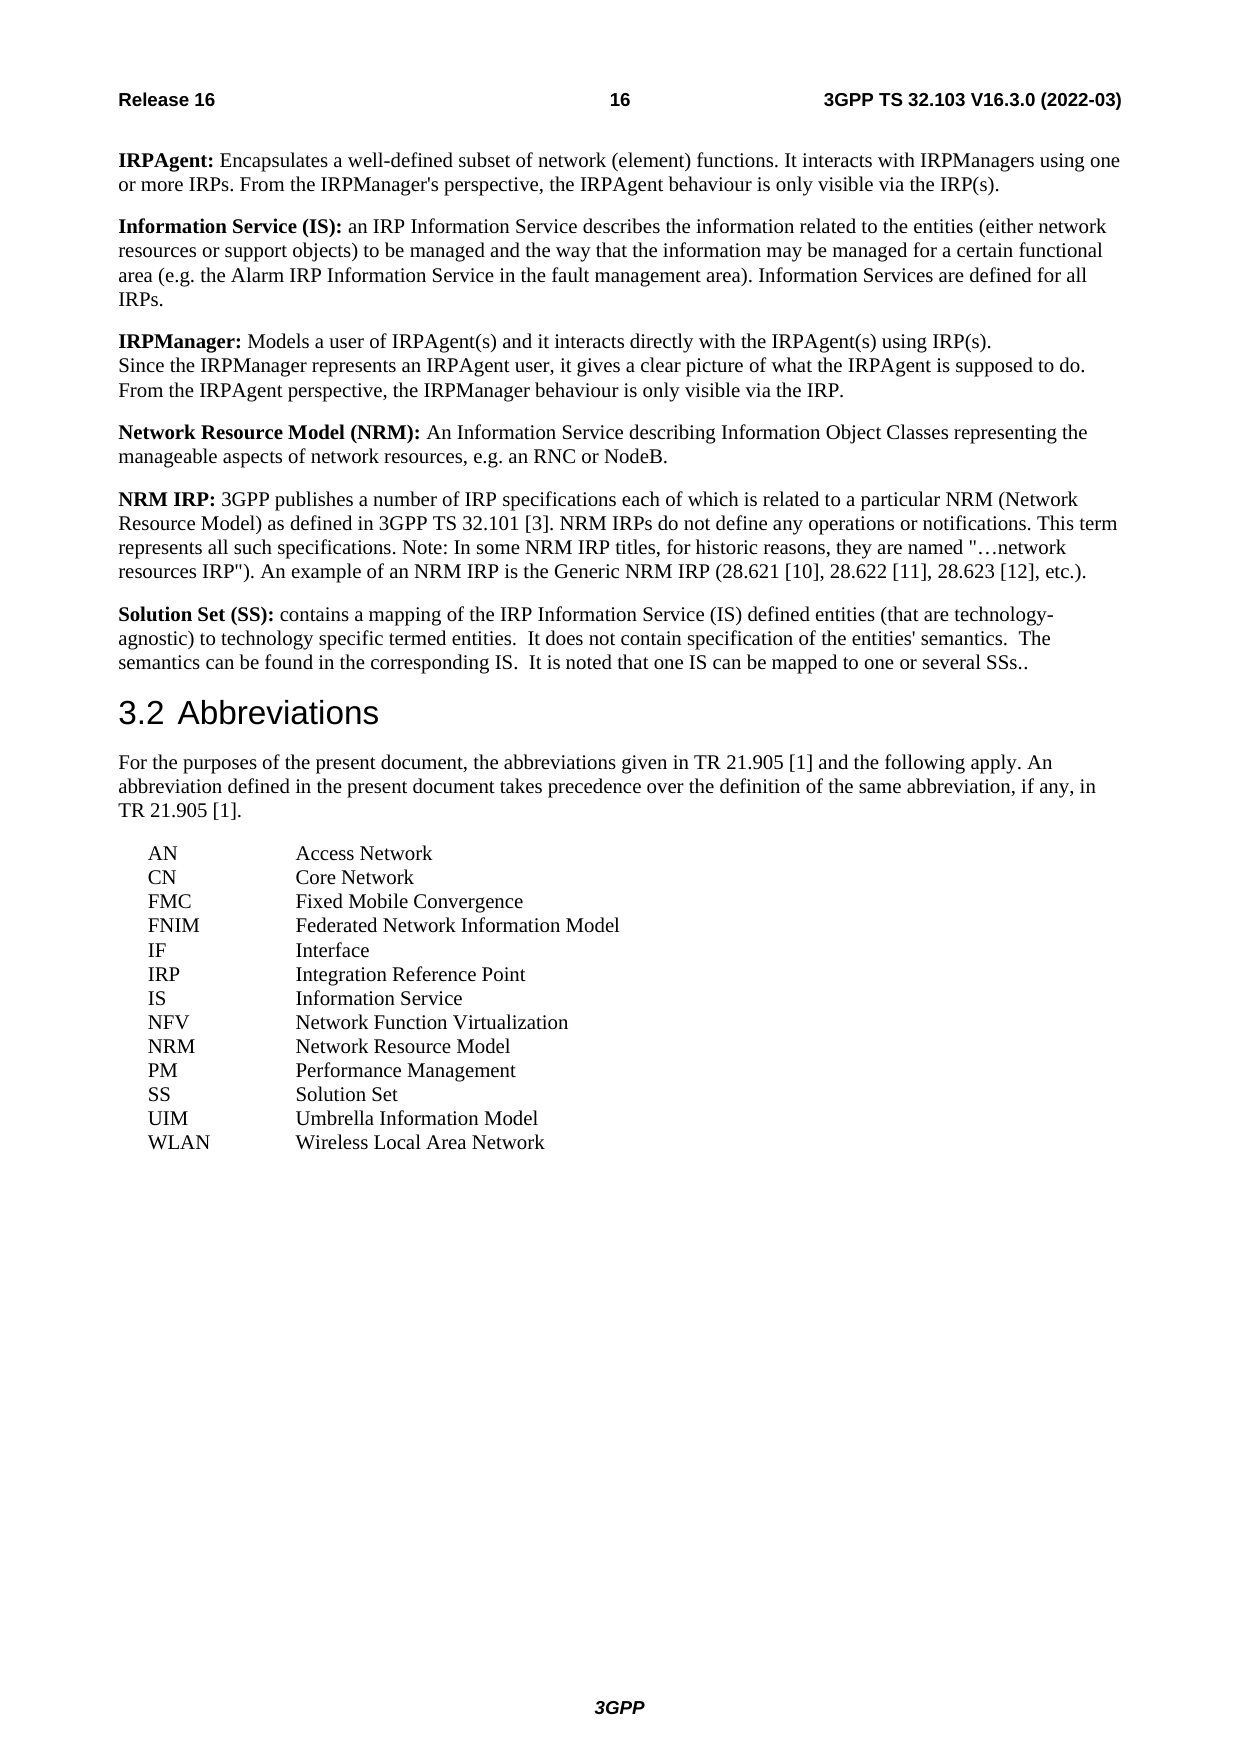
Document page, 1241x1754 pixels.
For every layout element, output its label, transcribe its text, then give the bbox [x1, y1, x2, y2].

text AN Access Network [148, 841, 1122, 865]
text IS Information Service [148, 986, 1122, 1010]
text FNIM Federated Network Information Model [148, 913, 1122, 937]
text NRM Network Resource Model [148, 1034, 1122, 1058]
text WLAN Wireless Local Area Network [148, 1130, 1122, 1154]
text IRP Integration Reference Point [148, 962, 1122, 986]
text CN Core Network [148, 865, 1122, 889]
text NFV Network Function Virtualization [148, 1010, 1122, 1034]
text PM Performance Management [148, 1058, 1122, 1082]
text IRPAgent: Encapsulates a well-defined subset of network (element) functions. It interacts with IRPManagers using one or more IRPs. From the IRPManager's perspective, the IRPAgent behaviour is only visible via the IRP(s). [118, 147, 1122, 196]
text Information Service (IS): an IRP Information Service describes the information related to the entities (either network resources or support objects) to be managed and the way that the information may be managed for a certain functional area (e.g. the Alarm IRP Information Service in the fault management area). Information Services are defined for all IRPs. [118, 214, 1122, 311]
text For the purposes of the present document, the abbreviations given in TR 21.905 [1] and the following apply. An abbreviation defined in the present document takes precedence over the definition of the same abbreviation, if any, in TR 21.905 [1]. [118, 750, 1122, 822]
text IRPManager: Models a user of IRPAgent(s) and it interacts directly with the IRPAgent(s) using IRP(s). Since the IRPManager represents an IRPAgent user, it gives a clear picture of what the IRPAgent is supposed to do. From the IRPAgent perspective, the IRPManager behaviour is only visible via the IRP. [118, 329, 1122, 402]
text UIM Umbrella Information Model [148, 1106, 1122, 1130]
text FMC Fixed Mobile Convergence [148, 889, 1122, 913]
subtitle 3.2 Abbreviations [118, 693, 1122, 732]
text IF Interface [148, 937, 1122, 962]
text Network Resource Model (NRM): An Information Service describing Information Object Classes representing the manageable aspects of network resources, e.g. an RNC or NodeB. [118, 420, 1122, 468]
text SS Solution Set [148, 1082, 1122, 1106]
text NRM IRP: 3GPP publishes a number of IRP specifications each of which is related to a particular NRM (Network Resource Model) as defined in 3GPP TS 32.101 [3]. NRM IRPs do not define any operations or notifications. This term represents all such specifications. Note: In some NRM IRP titles, for historic reasons, they are named "…network resources IRP"). An example of an NRM IRP is the Generic NRM IRP (28.621 [10], 28.622 [11], 28.623 [12], etc.). [118, 487, 1122, 583]
text Solution Set (SS): contains a mapping of the IRP Information Service (IS) defined entities (that are technology-agnostic) to technology specific termed entities. It does not contain specification of the entities' semantics. The semantics can be found in the corresponding IS. It is noted that one IS can be mapped to one or several SSs.. [118, 602, 1122, 674]
